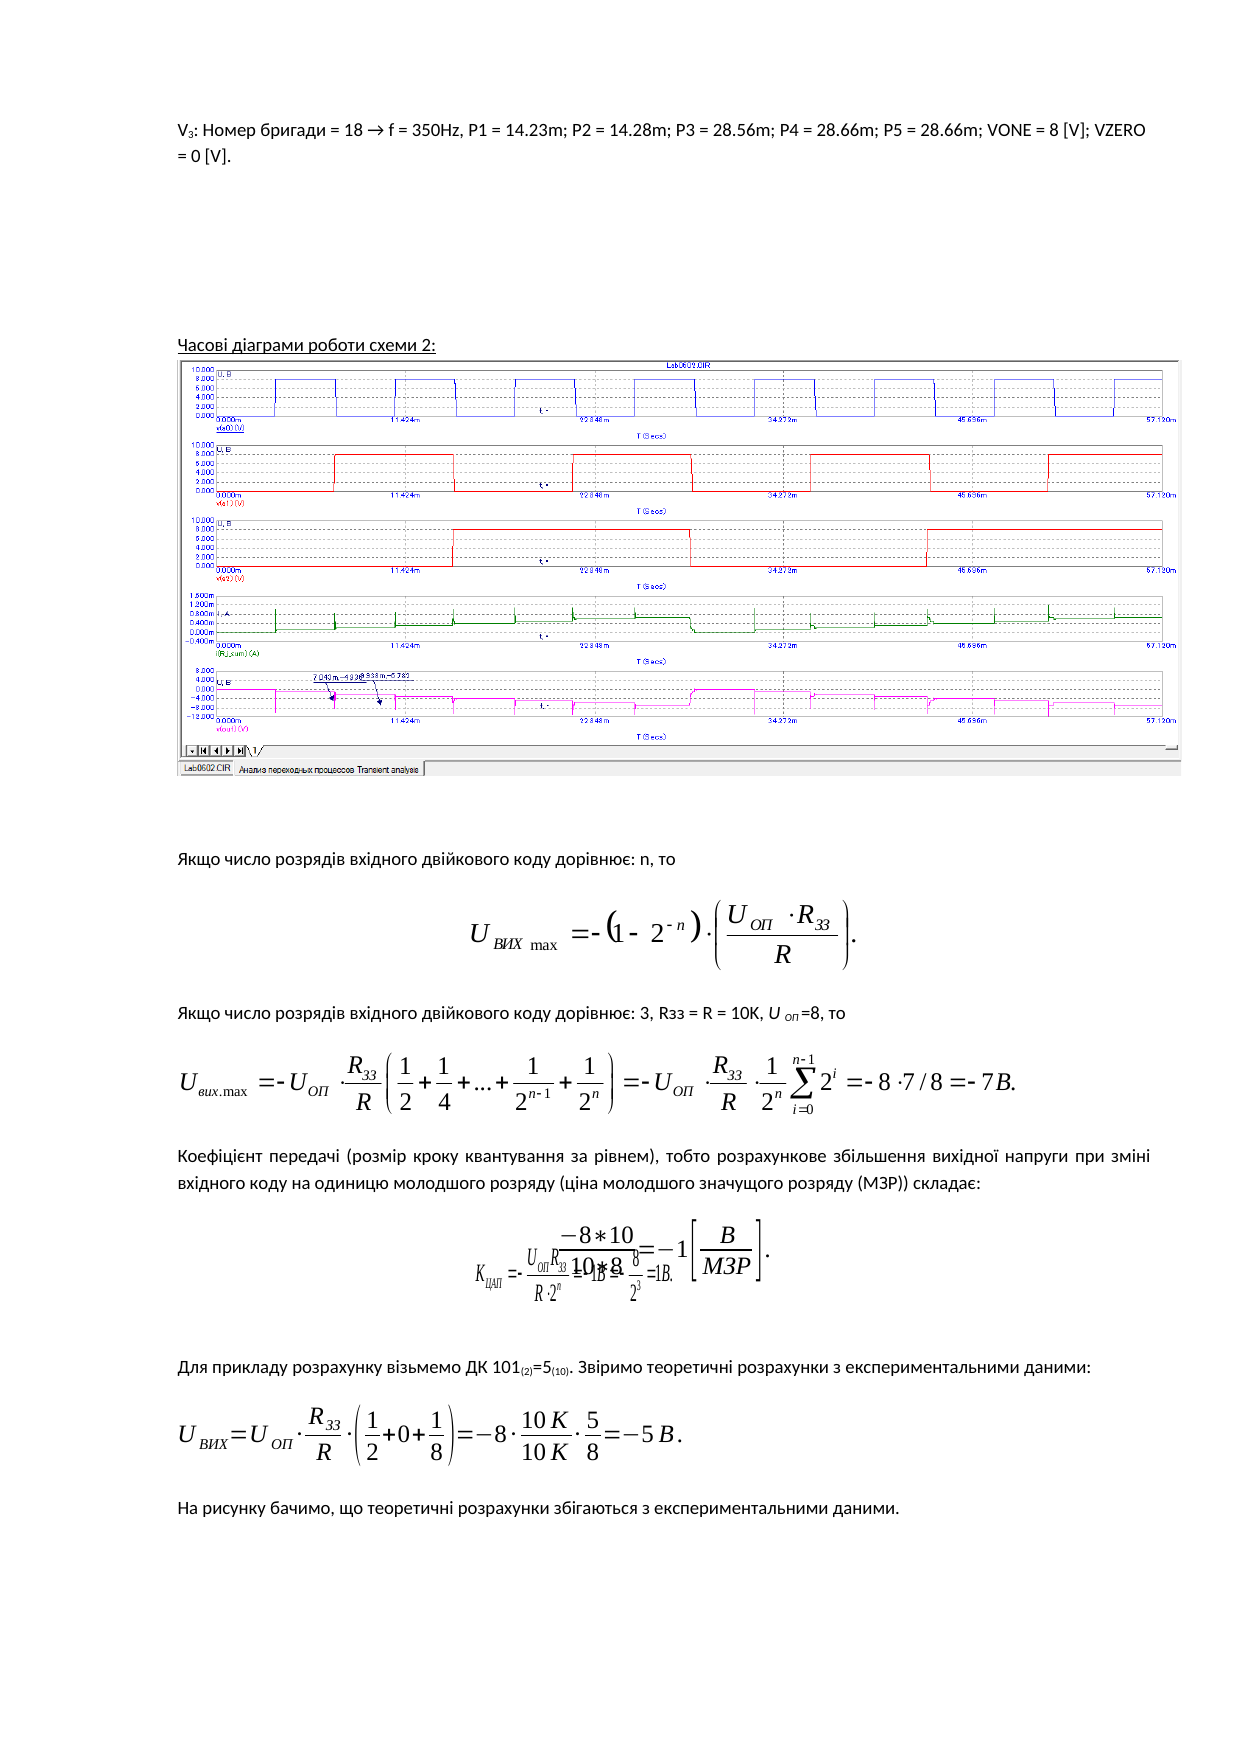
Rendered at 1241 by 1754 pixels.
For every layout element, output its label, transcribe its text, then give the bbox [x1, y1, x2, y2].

text Коефіцієнт передачі (розмір кроку квантування за рівнем), тобто розрахункове збільшення вихідної напруги при зміні вхідного коду на одиницю молодшого розряду (ціна молодшого значущого розряду (МЗР)) складає: [177, 1144, 1152, 1194]
picture [177, 360, 1182, 776]
text Для прикладу розрахунку візьмемо ДК 101(2)=5(10). Звіримо теоретичні розрахунки з експериментальними даними: [177, 1355, 1152, 1378]
text На рисунку бачимо, що теоретичні розрахунки збігаються з експериментальними даними. [177, 1496, 1152, 1519]
text Якщо число розрядів вхідного двійкового коду дорівнює: n, то [177, 847, 1152, 870]
text Часові діаграми роботи схеми 2: [177, 333, 1152, 360]
text Якщо число розрядів вхідного двійкового коду дорівнює: 3, Rзз = R = 10K, U ОП =8, то [177, 1001, 1152, 1024]
text V3: Номер бригади = 18 → f = 350Hz, P1 = 14.23m; P2 = 14.28m; P3 = 28.56m; P4 = 28.66m; P5 = 28.66m; VONE = 8 [V]; VZERO = 0 [V]. [177, 118, 1152, 167]
